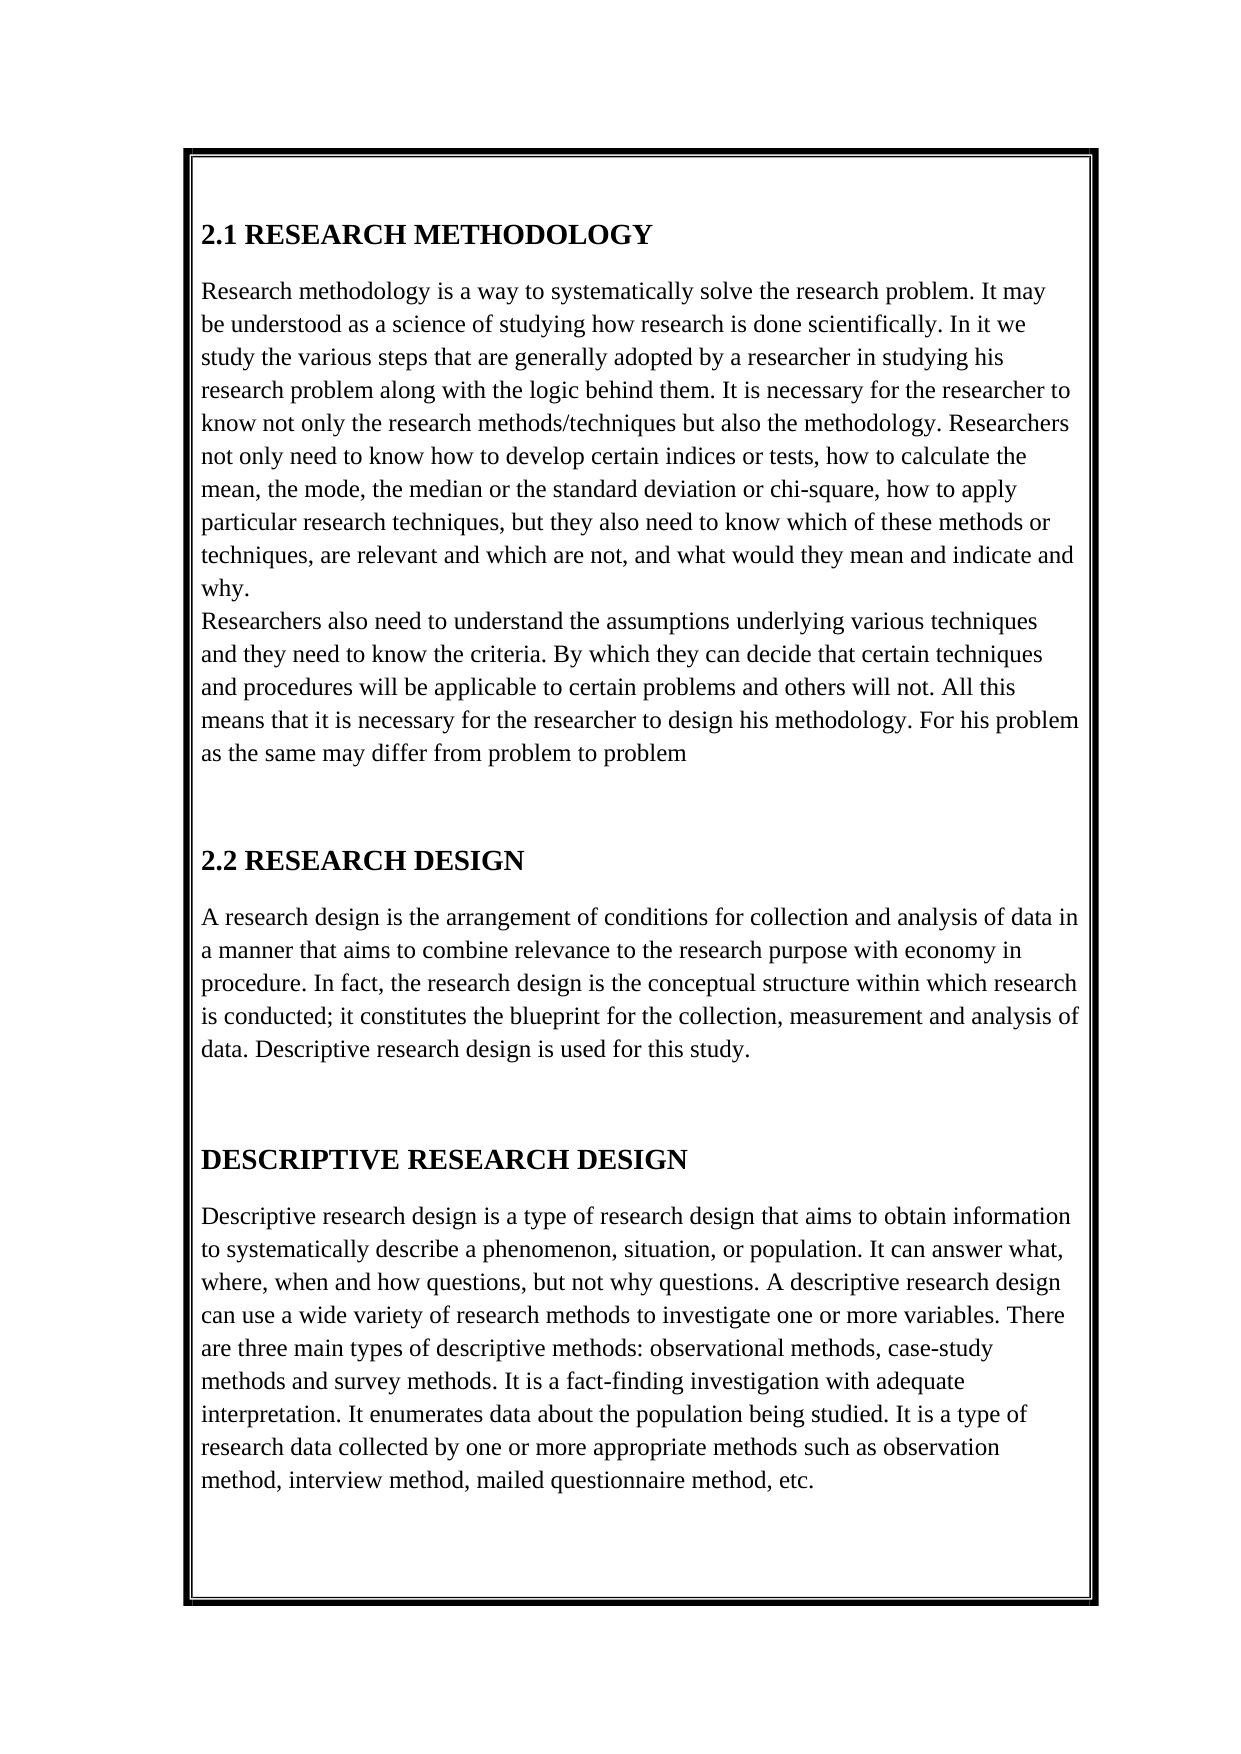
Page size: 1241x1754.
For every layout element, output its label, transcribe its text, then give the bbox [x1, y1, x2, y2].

text Researchers also need to understand the assumptions underlying various techniques and they need to know the criteria. By which they can decide that certain techniques and procedures will be applicable to certain problems and others will not. All this means that it is necessary for the researcher to design his methodology. For his problem as the same may differ from problem to problem [201, 606, 1080, 767]
text Descriptive research design is a type of research design that aims to obtain information to systematically describe a phenomenon, situation, or population. It can answer what, where, when and how questions, but not why questions. A descriptive research design can use a wide variety of research methods to investigate one or more variables. There are three main types of descriptive methods: observational methods, case-study methods and survey methods. It is a fact-finding investigation with adequate interpretation. It enumerates data about the population being studied. It is a type of research data collected by one or more appropriate methods such as observation method, interview method, mailed questionnaire method, etc. [201, 1201, 1073, 1494]
text DESCRIPTIVE RESEARCH DESIGN [201, 1142, 1107, 1176]
list RESEARCH METHODOLOGY [201, 217, 1107, 251]
text A research design is the arrangement of conditions for collection and analysis of data in a manner that aims to combine relevance to the research purpose with economy in procedure. In fact, the research design is the conceptual structure within which research is conducted; it constitutes the blueprint for the collection, measurement and analysis of data. Descriptive research design is used for this study. [201, 902, 1082, 1063]
list RESEARCH DESIGN [201, 843, 1107, 876]
text Research methodology is a way to systematically solve the research problem. It may be understood as a science of studying how research is done scientifically. In it we study the various steps that are generally adopted by a researcher in studying his research problem along with the logic behind them. It is necessary for the researcher to know not only the research methods/techniques but also the methodology. Researchers not only need to know how to develop certain indices or tests, how to calculate the mean, the mode, the median or the standard deviation or chi-square, how to apply particular research techniques, but they also need to know which of these methods or techniques, are relevant and which are not, and what would they mean and indicate and why. [201, 276, 1075, 602]
